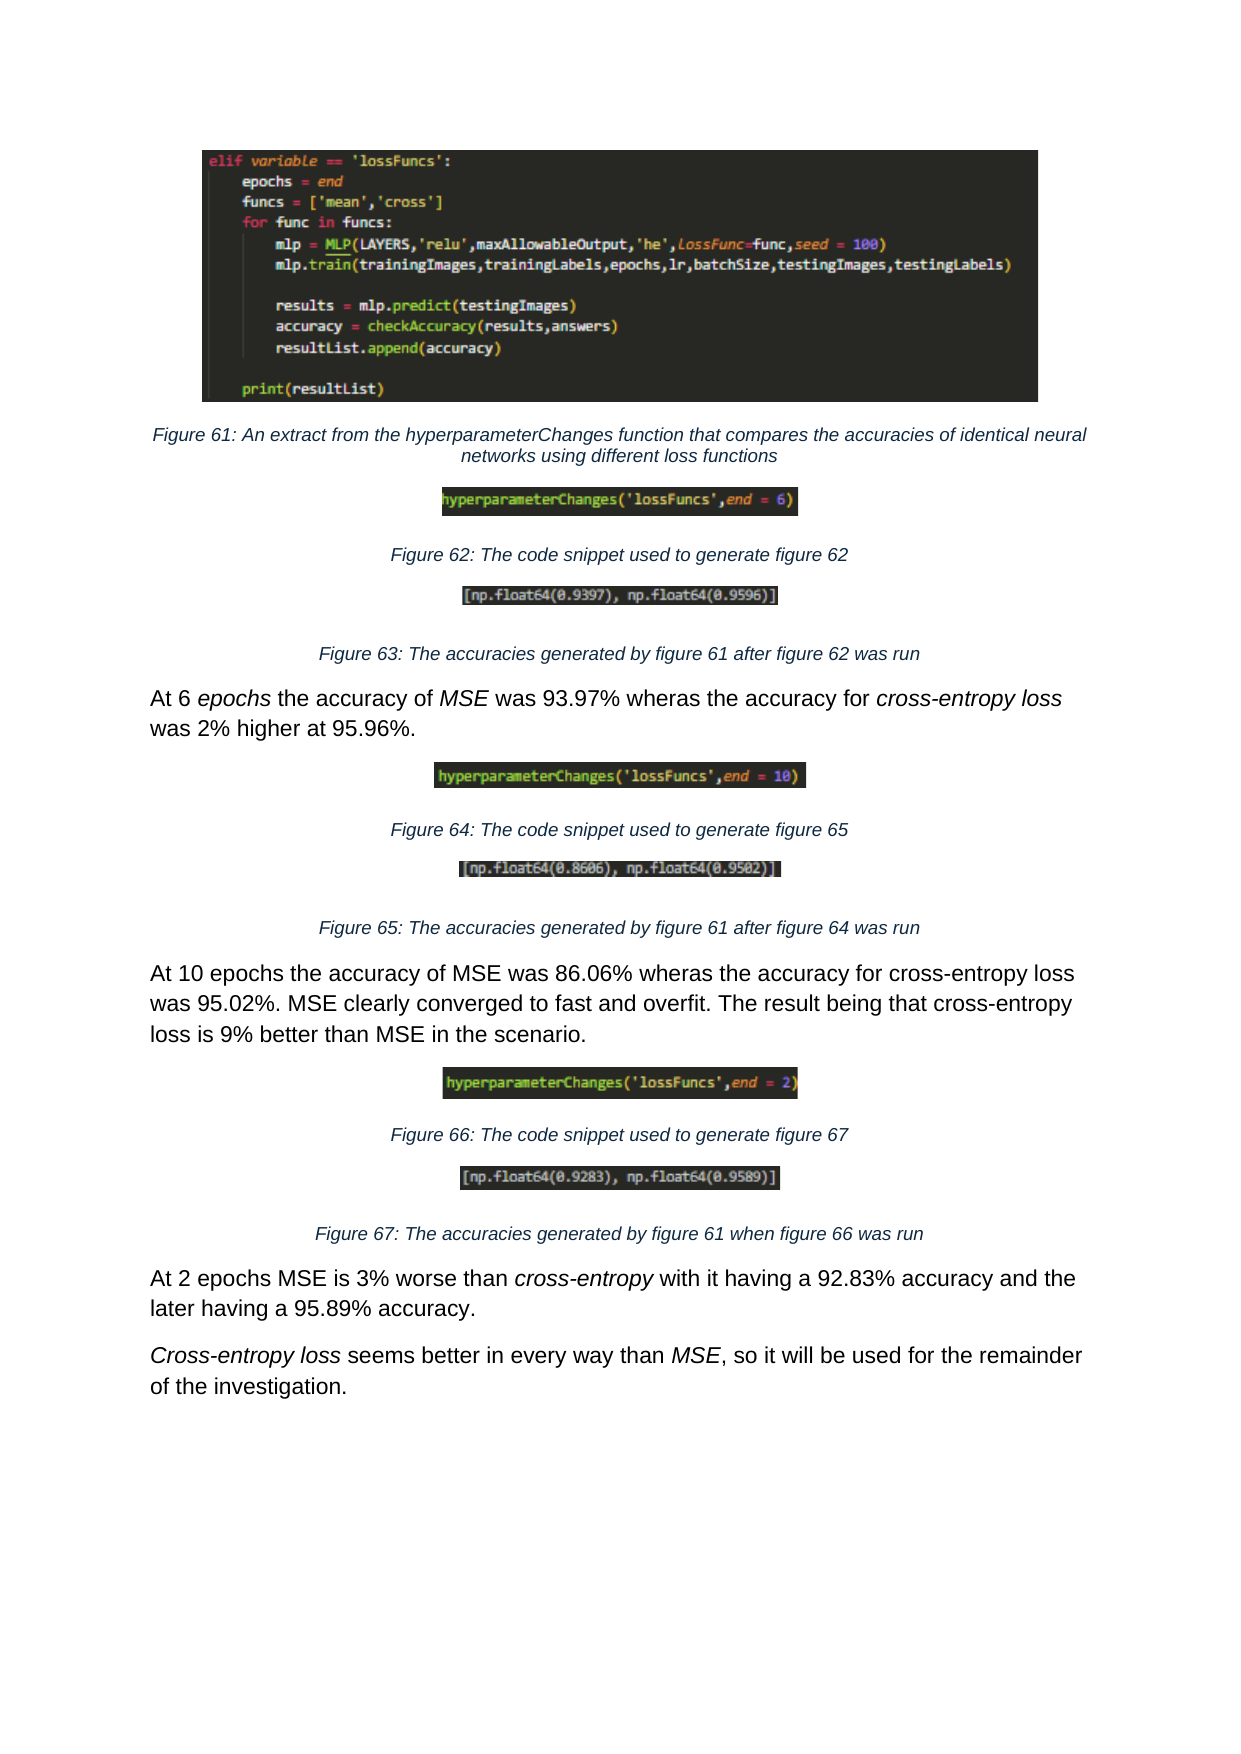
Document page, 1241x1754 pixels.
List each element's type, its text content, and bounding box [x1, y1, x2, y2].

text Figure 65: The accuracies generated by figure 61 after figure 64 was run [150, 917, 1090, 939]
text Cross-entropy loss seems better in every way than MSE, so it will be used for the remainder of the investigation. [150, 1342, 1090, 1399]
text Figure 61: An extract from the hyperparameterChanges function that compares the accuracies of identical neural networks using different loss functions [150, 424, 1090, 467]
text Figure 64: The code snippet used to generate figure 65 [150, 818, 1090, 840]
picture [462, 586, 778, 605]
text At 10 epochs the accuracy of MSE was 86.06% wheras the accuracy for cross-entropy loss was 95.02%. MSE clearly converged to fast and overfit. The result being that cross-entropy loss is 9% better than MSE in the scenario. [150, 959, 1090, 1047]
picture [442, 1067, 798, 1099]
text Figure 66: The code snippet used to generate figure 67 [150, 1124, 1090, 1145]
picture [202, 150, 1039, 402]
picture [460, 1166, 781, 1190]
text Figure 62: The code snippet used to generate figure 62 [150, 544, 1090, 565]
text At 2 epochs MSE is 3% worse than cross-entropy with it having a 92.83% accuracy and the later having a 95.89% accuracy. [150, 1265, 1090, 1322]
picture [434, 762, 807, 788]
picture [459, 861, 782, 877]
picture [442, 487, 799, 516]
text Figure 67: The accuracies generated by figure 61 when figure 66 was run [150, 1222, 1090, 1244]
text At 6 epochs the accuracy of MSE was 93.97% wheras the accuracy for cross-entropy loss was 2% higher at 95.96%. [150, 685, 1090, 742]
text Figure 63: The accuracies generated by figure 61 after figure 62 was run [150, 642, 1090, 664]
